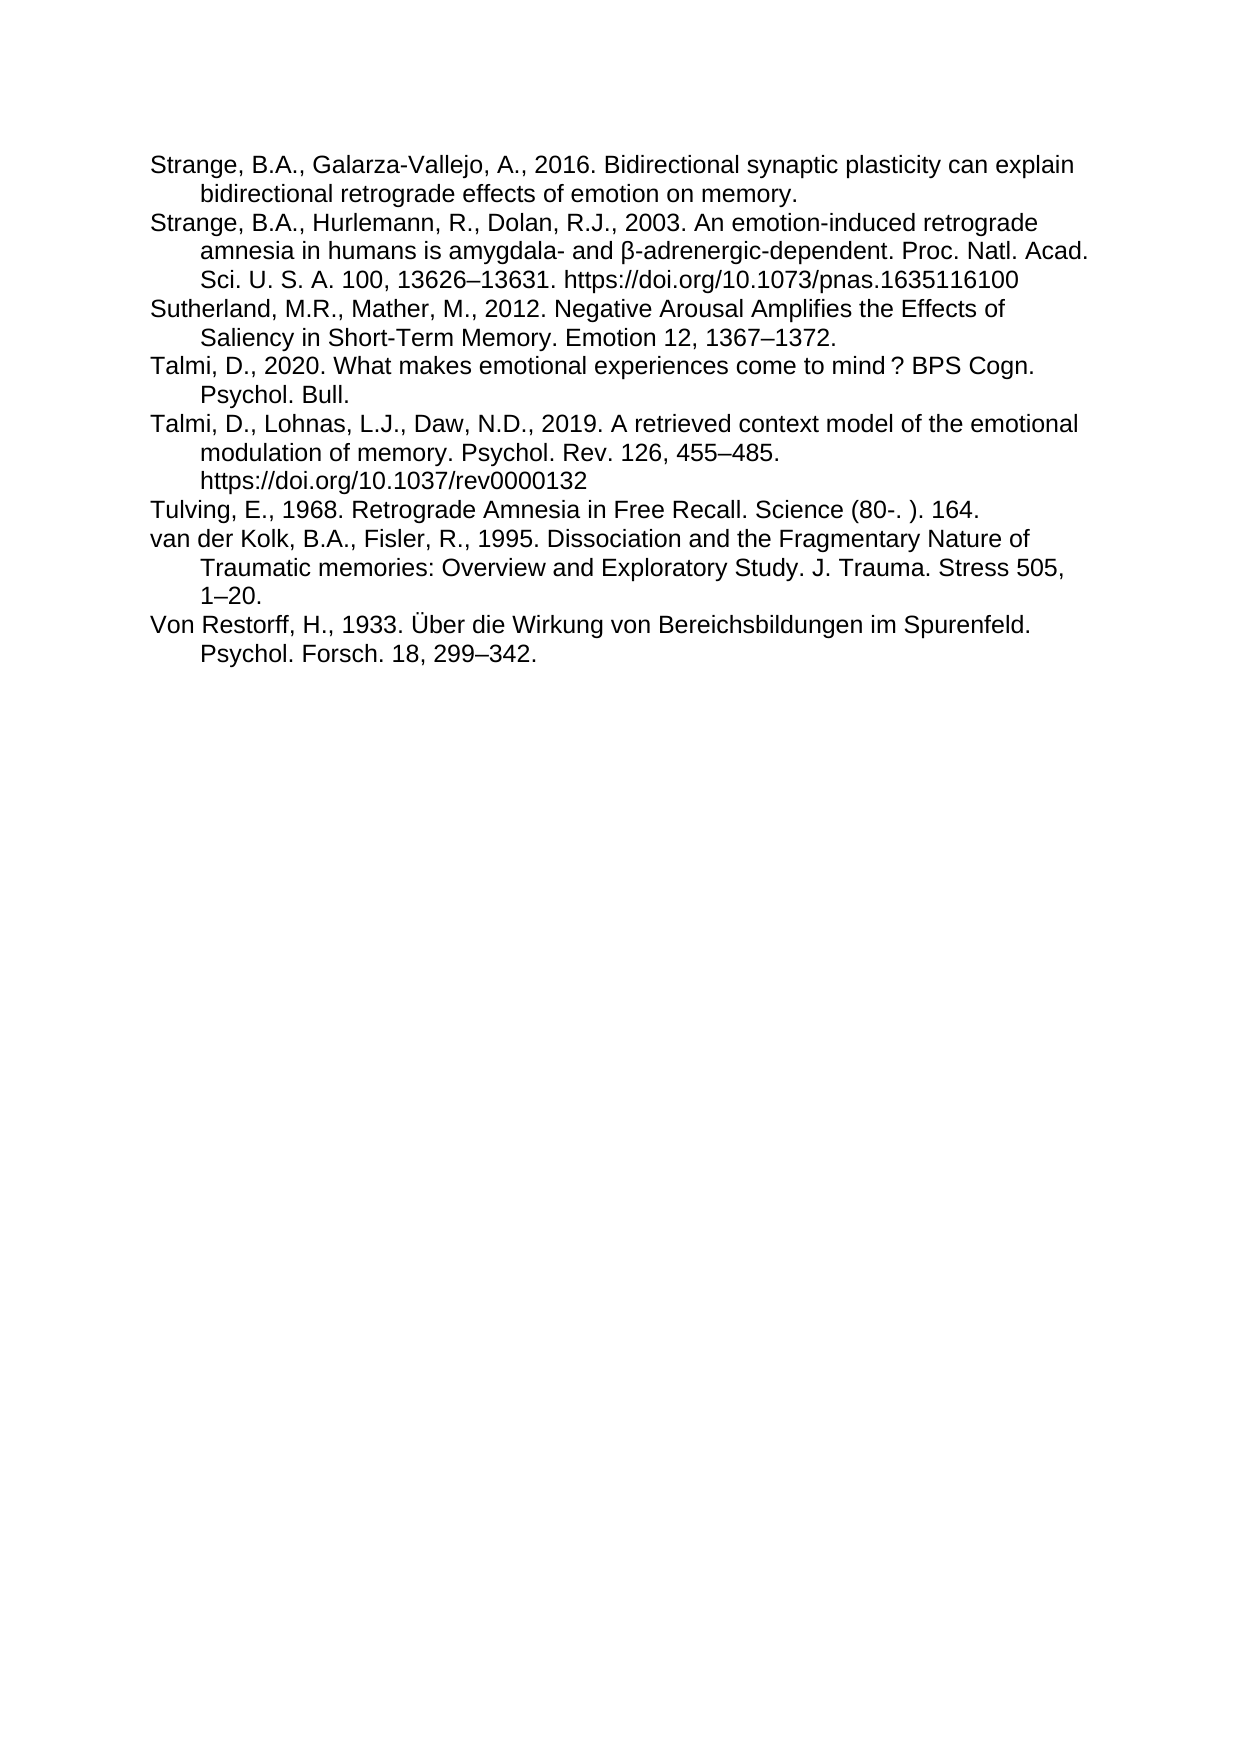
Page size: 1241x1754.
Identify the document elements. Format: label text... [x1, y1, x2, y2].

text Von Restorff, H., 1933. Über die Wirkung von Bereichsbildungen im Spurenfeld. Psychol. Forsch. 18, 299–342. [150, 610, 1090, 667]
text Tulving, E., 1968. Retrograde Amnesia in Free Recall. Science (80-. ). 164. [150, 495, 1090, 524]
text Talmi, D., 2020. What makes emotional experiences come to mind ? BPS Cogn. Psychol. Bull. [150, 351, 1090, 409]
text Strange, B.A., Galarza-Vallejo, A., 2016. Bidirectional synaptic plasticity can explain bidirectional retrograde effects of emotion on memory. [150, 150, 1090, 207]
text Strange, B.A., Hurlemann, R., Dolan, R.J., 2003. An emotion-induced retrograde amnesia in humans is amygdala- and β-adrenergic-dependent. Proc. Natl. Acad. Sci. U. S. A. 100, 13626–13631. https://doi.org/10.1073/pnas.1635116100 [150, 207, 1090, 294]
text Sutherland, M.R., Mather, M., 2012. Negative Arousal Amplifies the Effects of Saliency in Short-Term Memory. Emotion 12, 1367–1372. [150, 294, 1090, 351]
